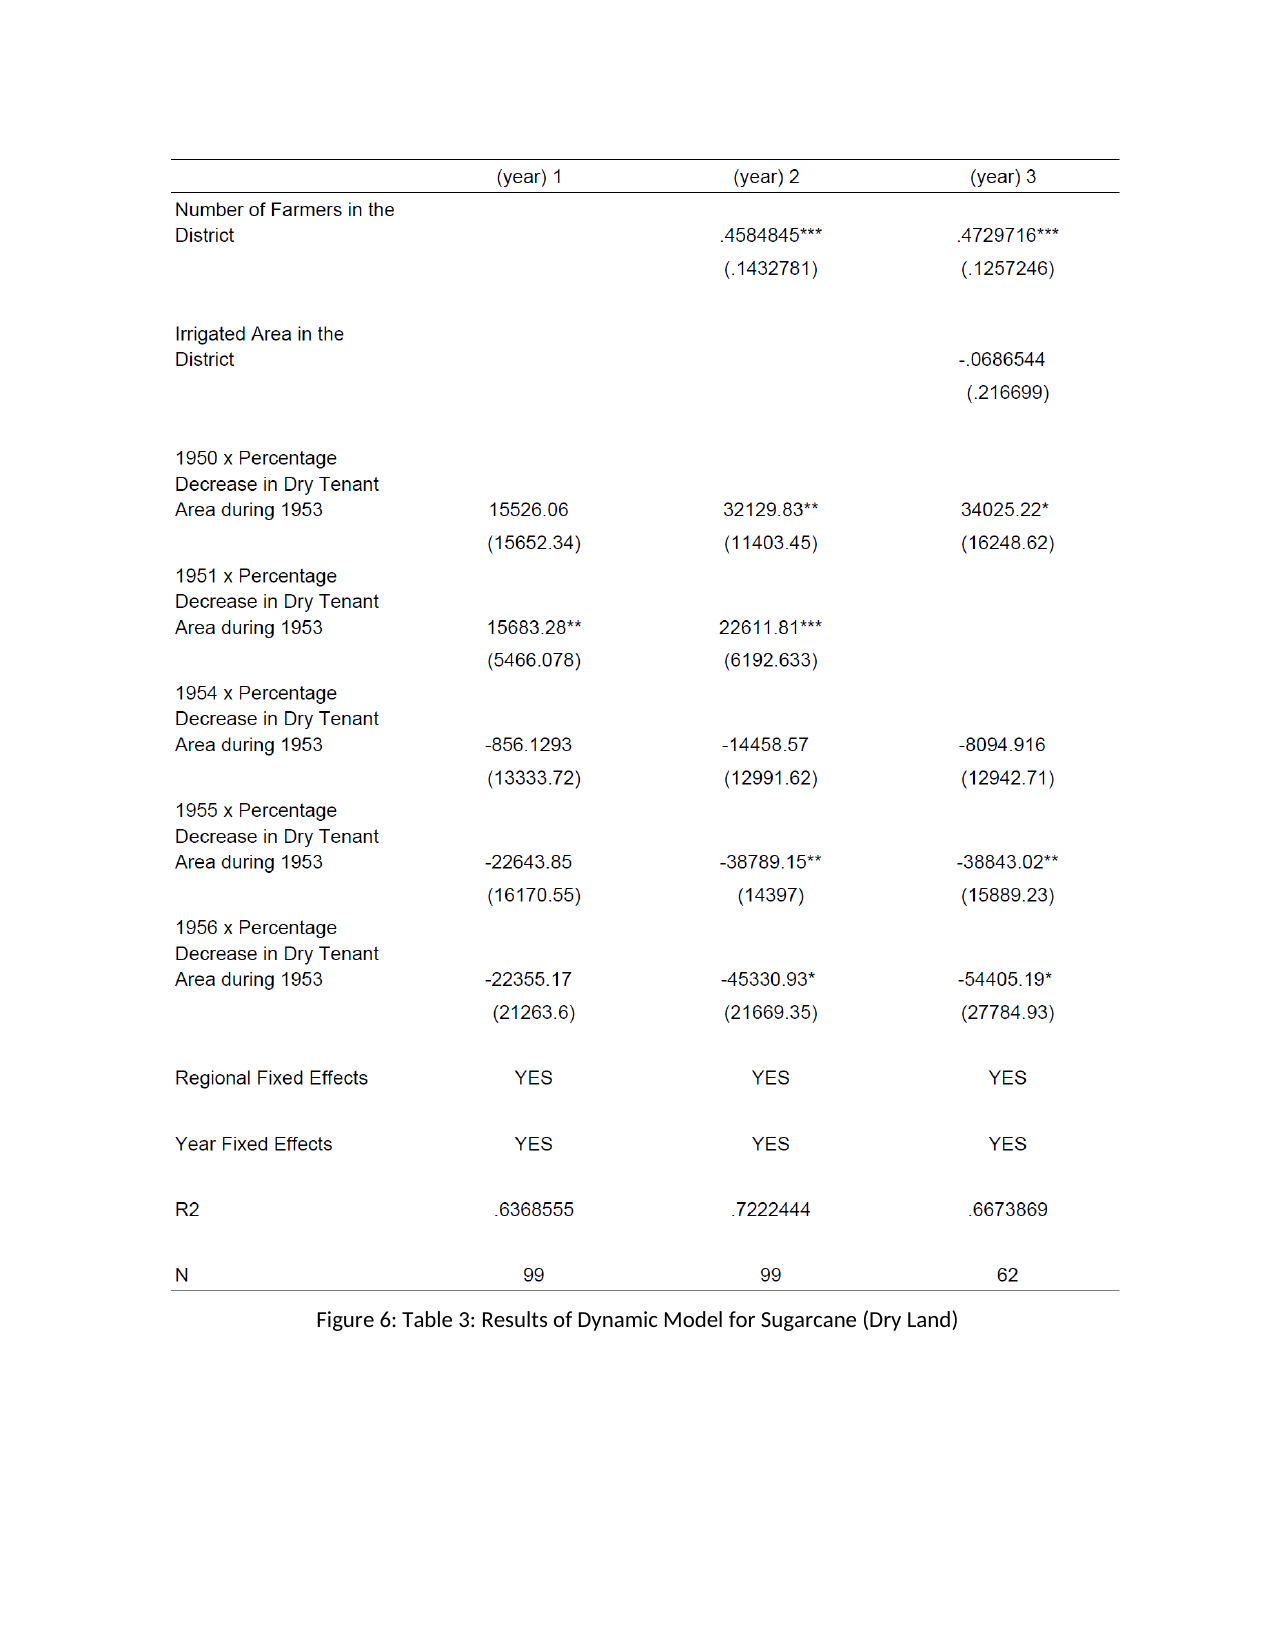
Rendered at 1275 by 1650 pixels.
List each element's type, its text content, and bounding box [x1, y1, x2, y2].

picture [161, 150, 1137, 1304]
